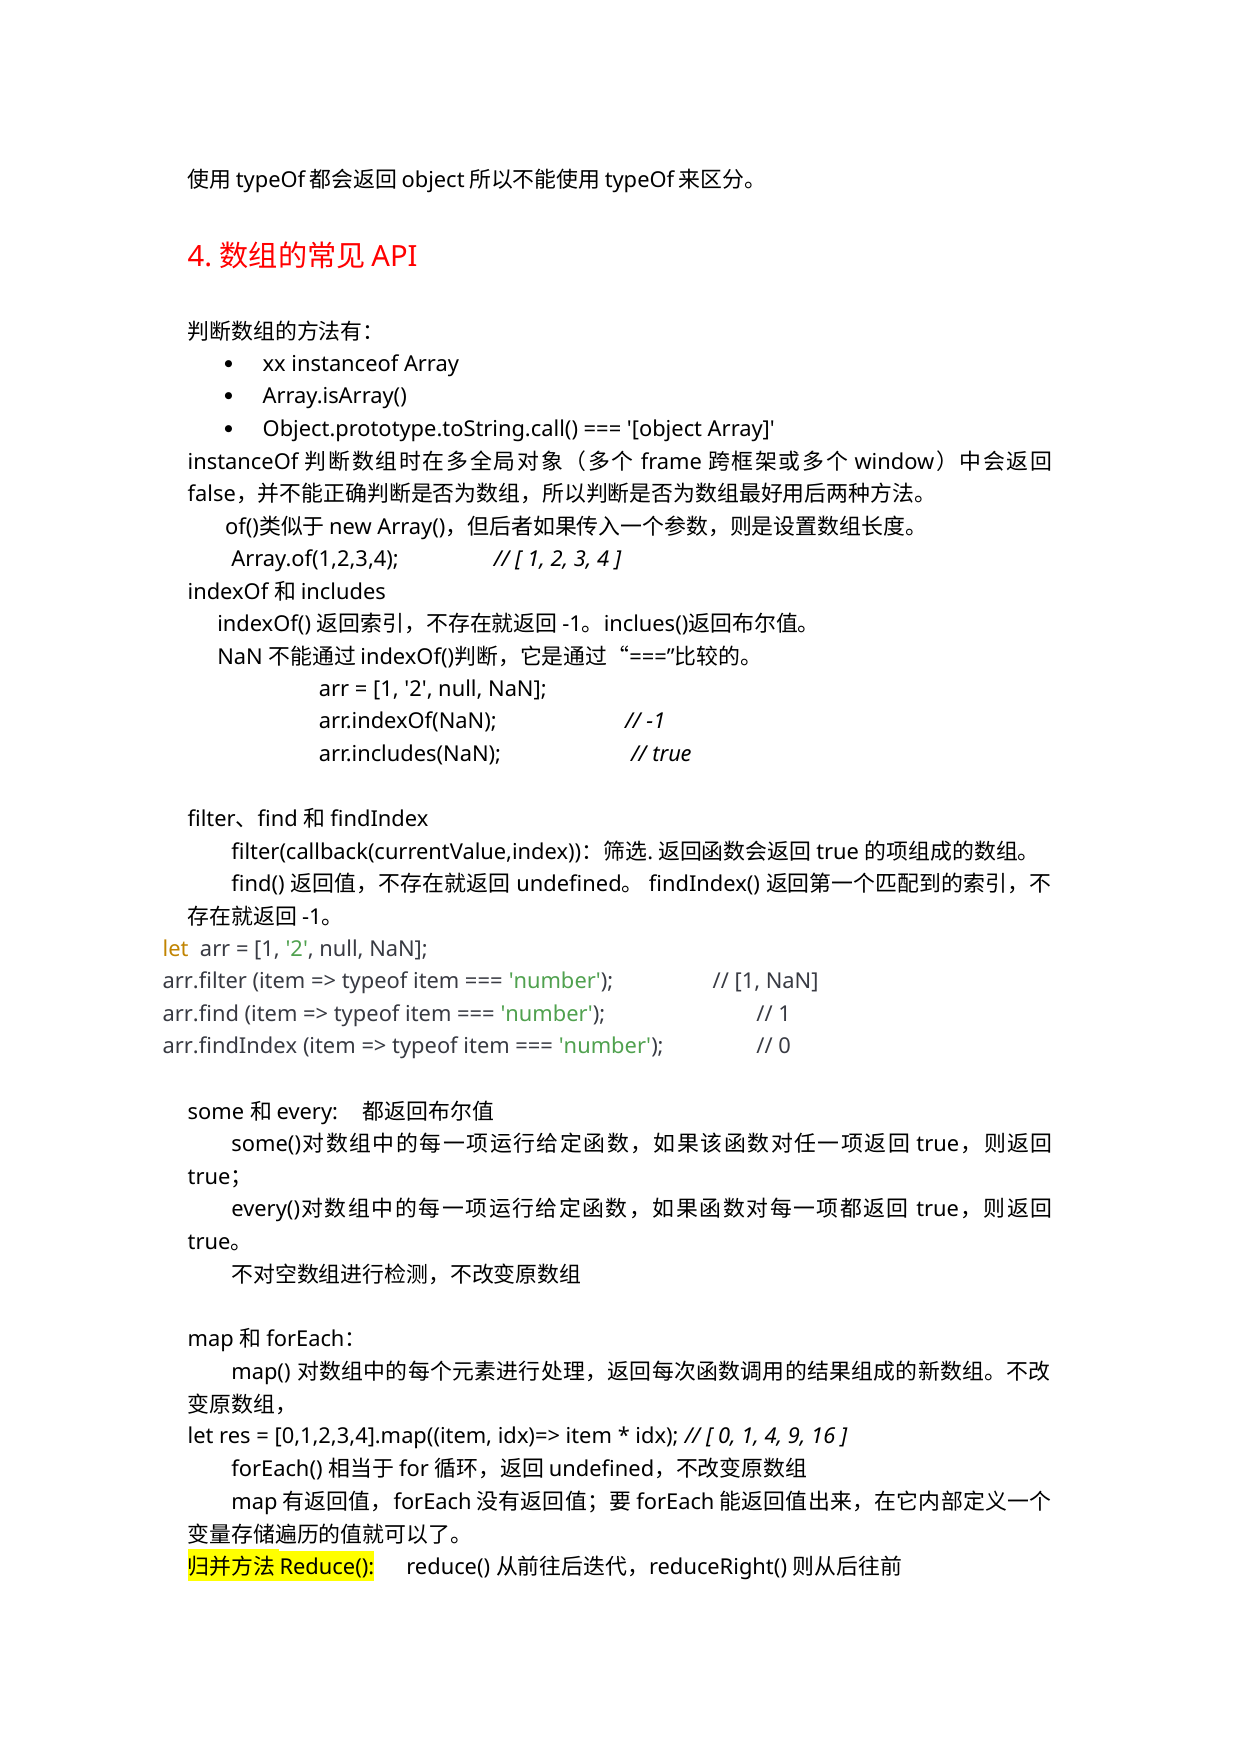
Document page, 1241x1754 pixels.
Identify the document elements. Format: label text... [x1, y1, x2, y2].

text forEach() 相当于 for 循环，返回 undefined，不改变原数组 [187, 1451, 1053, 1484]
text arr = [1, '2', null, NaN]; [275, 671, 1053, 704]
text NaN 不能通过indexOf()判断，它是通过“===”比较的。 [217, 639, 1053, 671]
text arr.filter (item => typeof item === 'number'); // [1, NaN] [162, 964, 1053, 996]
text 归并方法Reduce(): reduce() 从前往后迭代，reduceRight() 则从后往前 [279, 1549, 1053, 1581]
text of()类似于new Array()，但后者如果传入一个参数，则是设置数组长度。 [225, 509, 1053, 541]
text arr.findIndex (item => typeof item === 'number'); // 0 [162, 1029, 1053, 1061]
text indexOf() 返回索引，不存在就返回 -1。inclues()返回布尔值。 [217, 606, 1053, 639]
text 不对空数组进行检测，不改变原数组 [187, 1256, 1053, 1289]
text arr.find (item => typeof item === 'number'); // 1 [162, 996, 1053, 1029]
text some 和 every: 都返回布尔值 [187, 1094, 1053, 1126]
text map有返回值，forEach没有返回值；要forEach能返回值出来，在它内部定义一个变量存储遍历的值就可以了。 [187, 1484, 1053, 1549]
text 判断数组的方法有： [187, 314, 1053, 346]
text arr.includes(NaN); // true [275, 736, 1053, 769]
text Array.of(1,2,3,4); // [ 1, 2, 3, 4 ] [187, 541, 1053, 574]
text some()对数组中的每一项运行给定函数，如果该函数对任一项返回true，则返回 true； [187, 1126, 1053, 1191]
text indexOf 和 includes [187, 574, 1053, 606]
text let res = [0,1,2,3,4].map((item, idx)=> item * idx); // [ 0, 1, 4, 9, 16 ] [187, 1419, 1053, 1451]
list xx instanceof Array [225, 346, 1053, 379]
text map() 对数组中的每个元素进行处理，返回每次函数调用的结果组成的新数组。不改变原数组， [187, 1354, 1053, 1419]
list Object.prototype.toString.call() === '[object Array]' [225, 411, 1053, 444]
text find() 返回值，不存在就返回 undefined。 findIndex() 返回第一个匹配到的索引，不存在就返回 -1。 [187, 866, 1053, 931]
text every()对数组中的每一项运行给定函数，如果函数对每一项都返回true，则返回 true。 [187, 1191, 1053, 1256]
text let arr = [1, '2', null, NaN]; [162, 931, 1053, 964]
text filter、find 和 findIndex [187, 801, 1053, 834]
list Array.isArray() [225, 379, 1053, 411]
text instanceOf判断数组时在多全局对象（多个frame跨框架或多个window）中会返回false，并不能正确判断是否为数组，所以判断是否为数组最好用后两种方法。 [187, 444, 1053, 509]
text filter(callback(currentValue,index))：筛选. 返回函数会返回 true 的项组成的数组。 [187, 834, 1053, 866]
text arr.indexOf(NaN); // -1 [275, 704, 1053, 736]
text 使用typeOf都会返回object所以不能使用typeOf来区分。 [187, 162, 1053, 194]
subtitle 4. 数组的常见API [187, 222, 1053, 287]
text map 和 forEach： [187, 1321, 1053, 1354]
